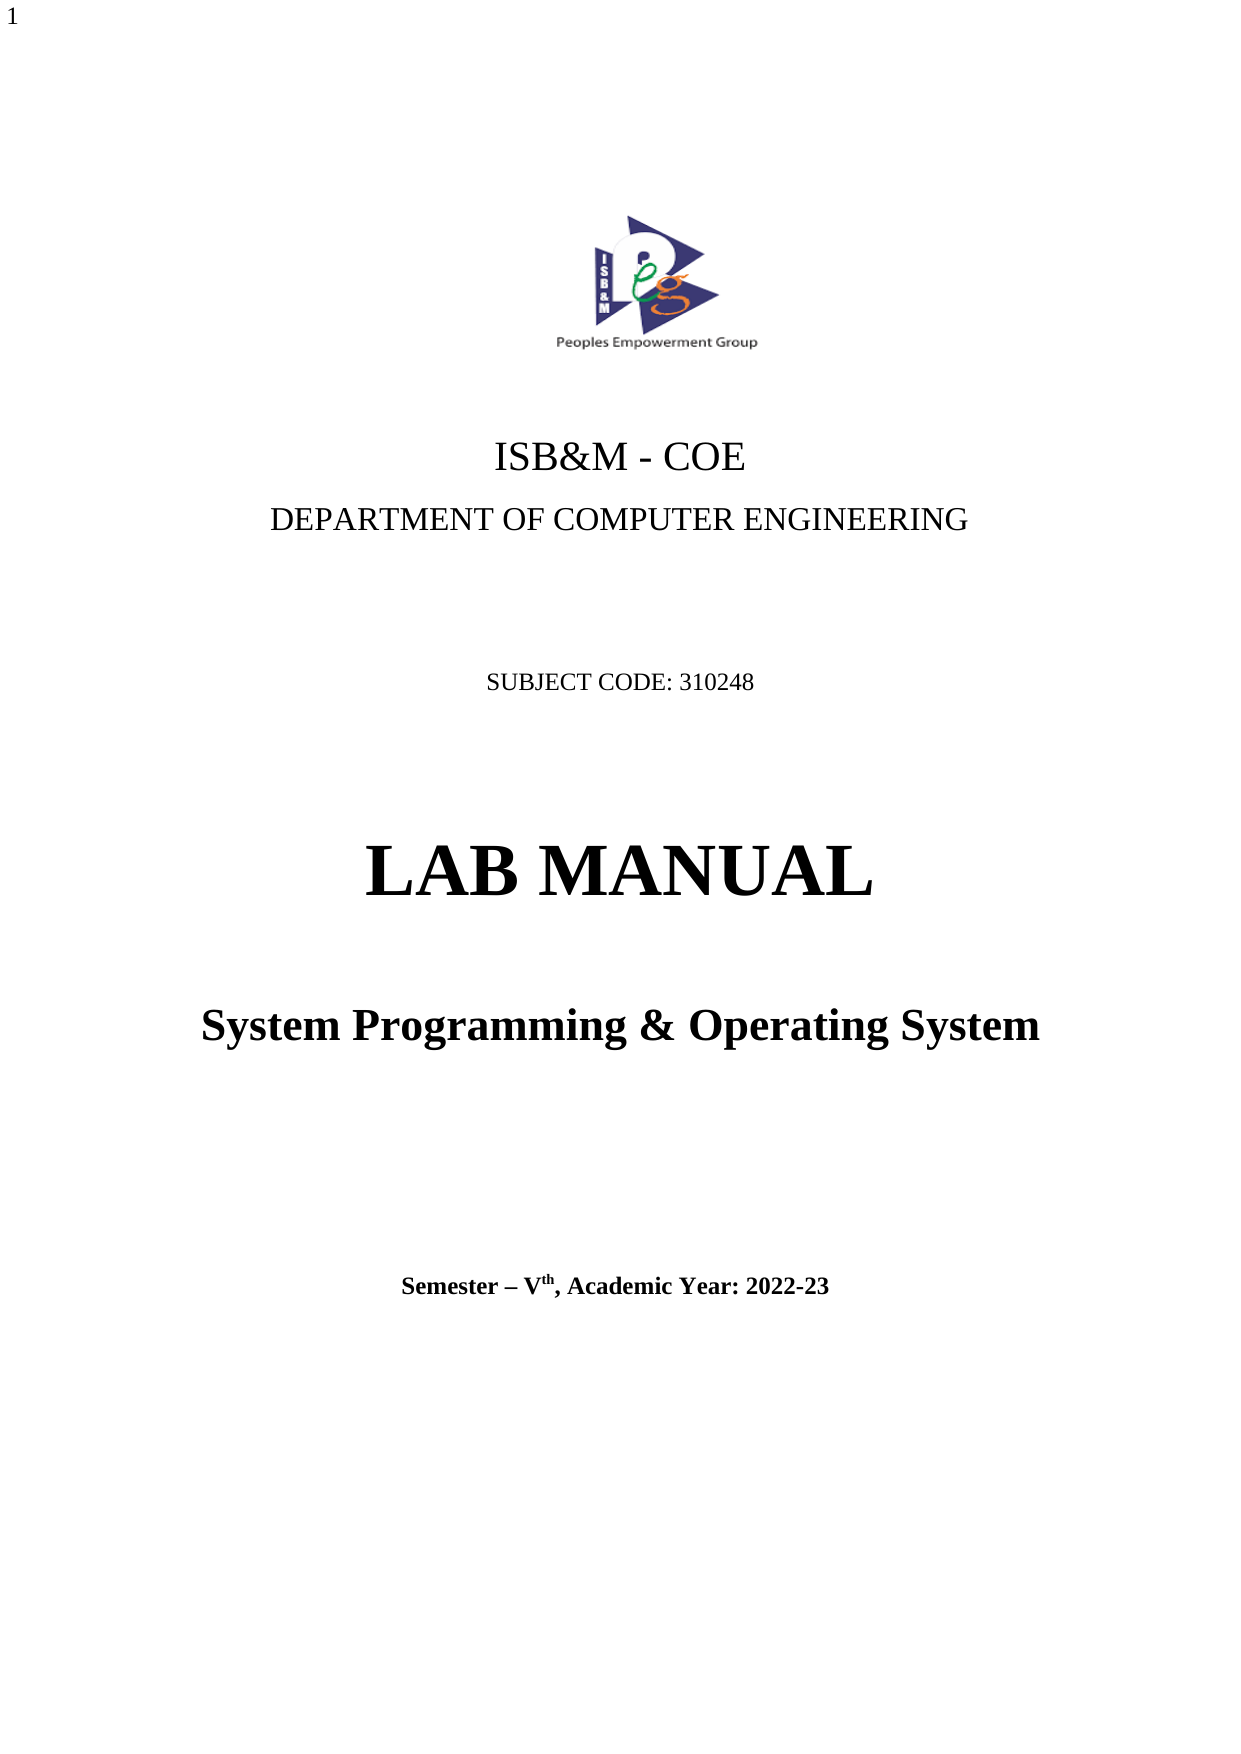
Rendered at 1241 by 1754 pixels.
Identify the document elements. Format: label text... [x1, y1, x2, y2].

text System Programming & Operating System [178, 998, 1052, 1051]
picture [513, 178, 804, 408]
title LAB MANUAL [178, 826, 1063, 912]
text DEPARTMENT OF COMPUTER ENGINEERING [178, 499, 1061, 537]
text SUBJECT CODE: 310248 [178, 667, 1063, 696]
text ISB&M - COE [178, 431, 1062, 479]
text Semester – Vth, Academic Year: 2022-23 [178, 1271, 1053, 1299]
